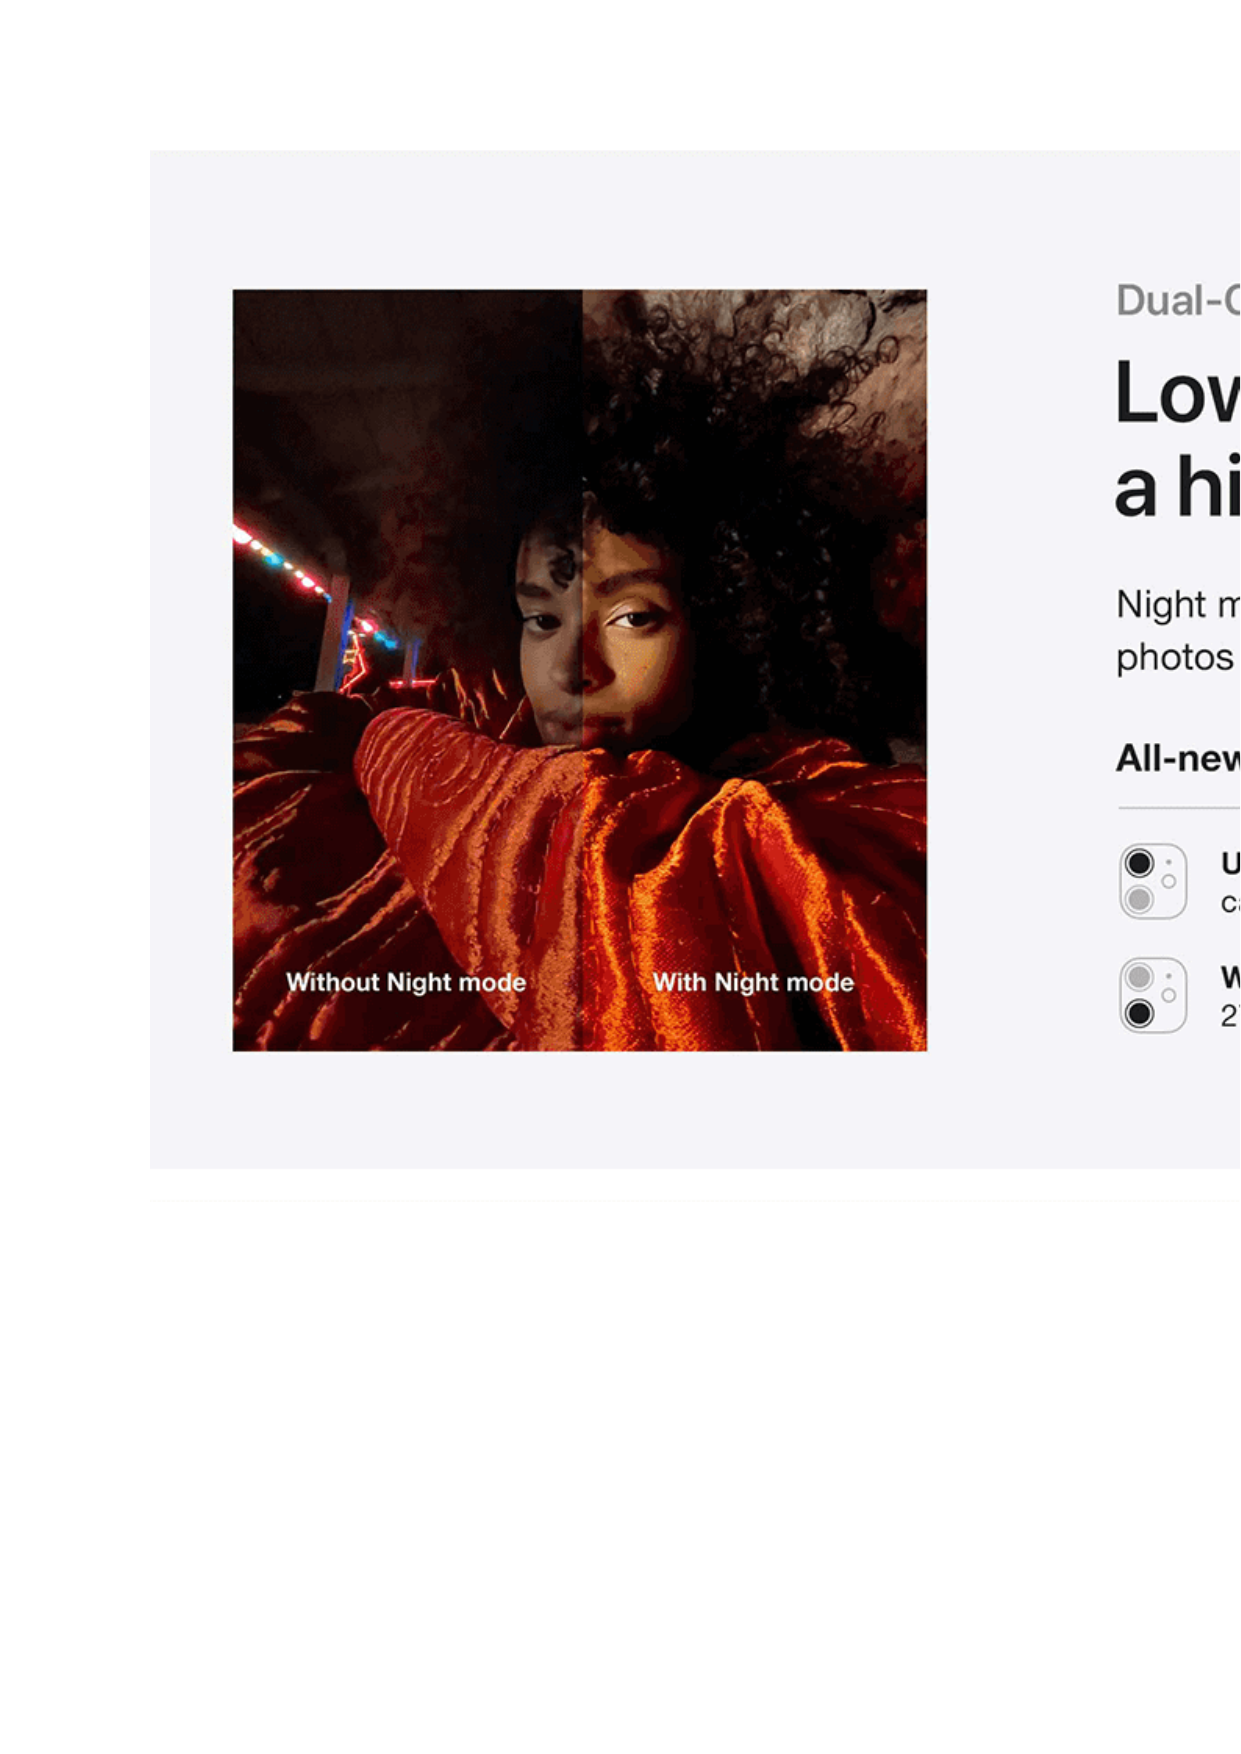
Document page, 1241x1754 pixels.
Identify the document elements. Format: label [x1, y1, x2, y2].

picture [150, 150, 1241, 1202]
